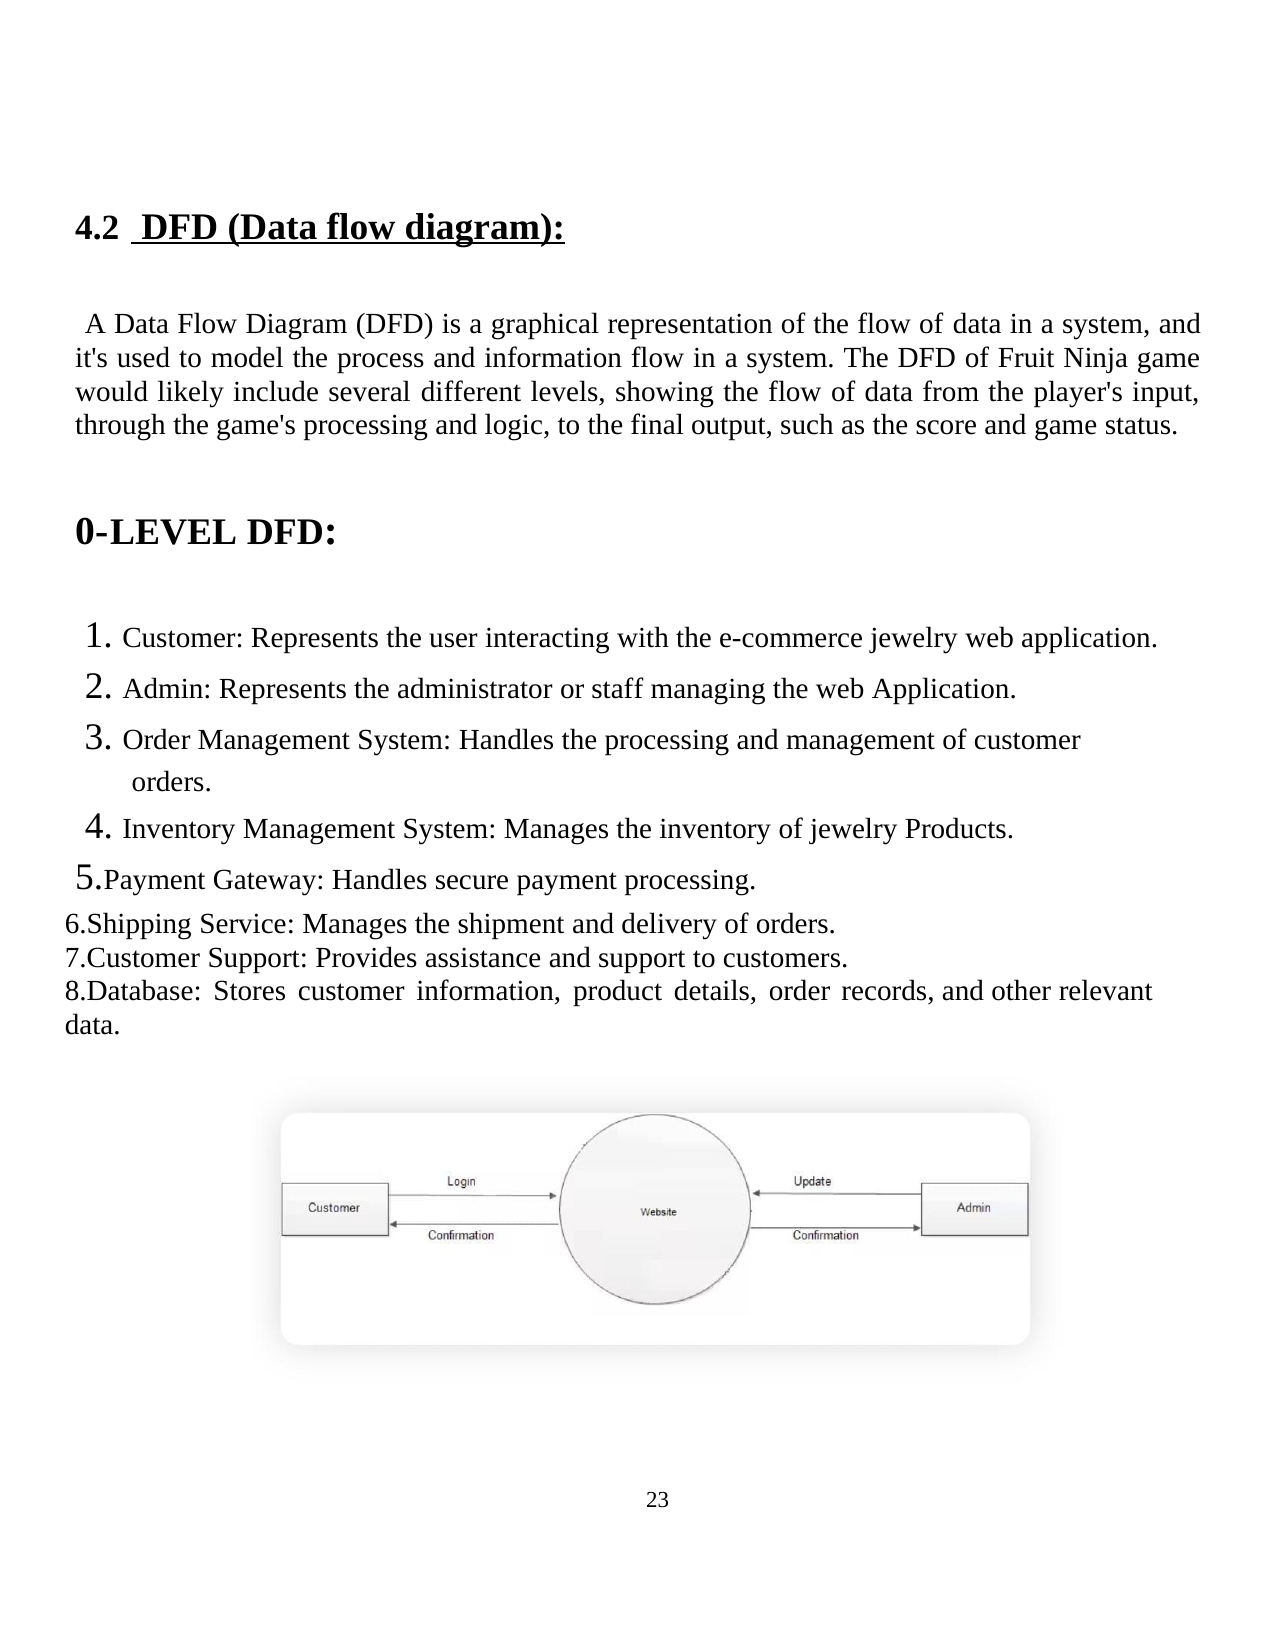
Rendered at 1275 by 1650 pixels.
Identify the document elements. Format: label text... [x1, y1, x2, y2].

text 8.Database: Stores customer information, product details, order records, and other relevant data. [64, 973, 1200, 1040]
picture [250, 1074, 1064, 1383]
list LEVEL DFD: [75, 505, 1250, 553]
text A Data Flow Diagram (DFD) is a graphical representation of the flow of data in a system, and it's used to model the process and information flow in a system. The DFD of Fruit Ninja game would likely include several different levels, showing the flow of data from the player's input, through the game's processing and logic, to the final output, such as the score and game status. [75, 307, 1201, 441]
list Order Management System: Handles the processing and management of customer orders. [84, 715, 1166, 797]
list Admin: Represents the administrator or staff managing the web Application. [84, 663, 1076, 707]
list Customer: Represents the user interacting with the e-commerce jewelry web application. [84, 612, 1197, 655]
subtitle DFD (Data flow diagram): [75, 204, 1250, 248]
text 6.Shipping Service: Manages the shipment and delivery of orders. [64, 906, 1250, 940]
list Payment Gateway: Handles secure payment processing. [75, 854, 1250, 897]
text 7.Customer Support: Provides assistance and support to customers. [64, 940, 1250, 973]
list Inventory Management System: Manages the inventory of jewelry Products. [84, 803, 1118, 846]
